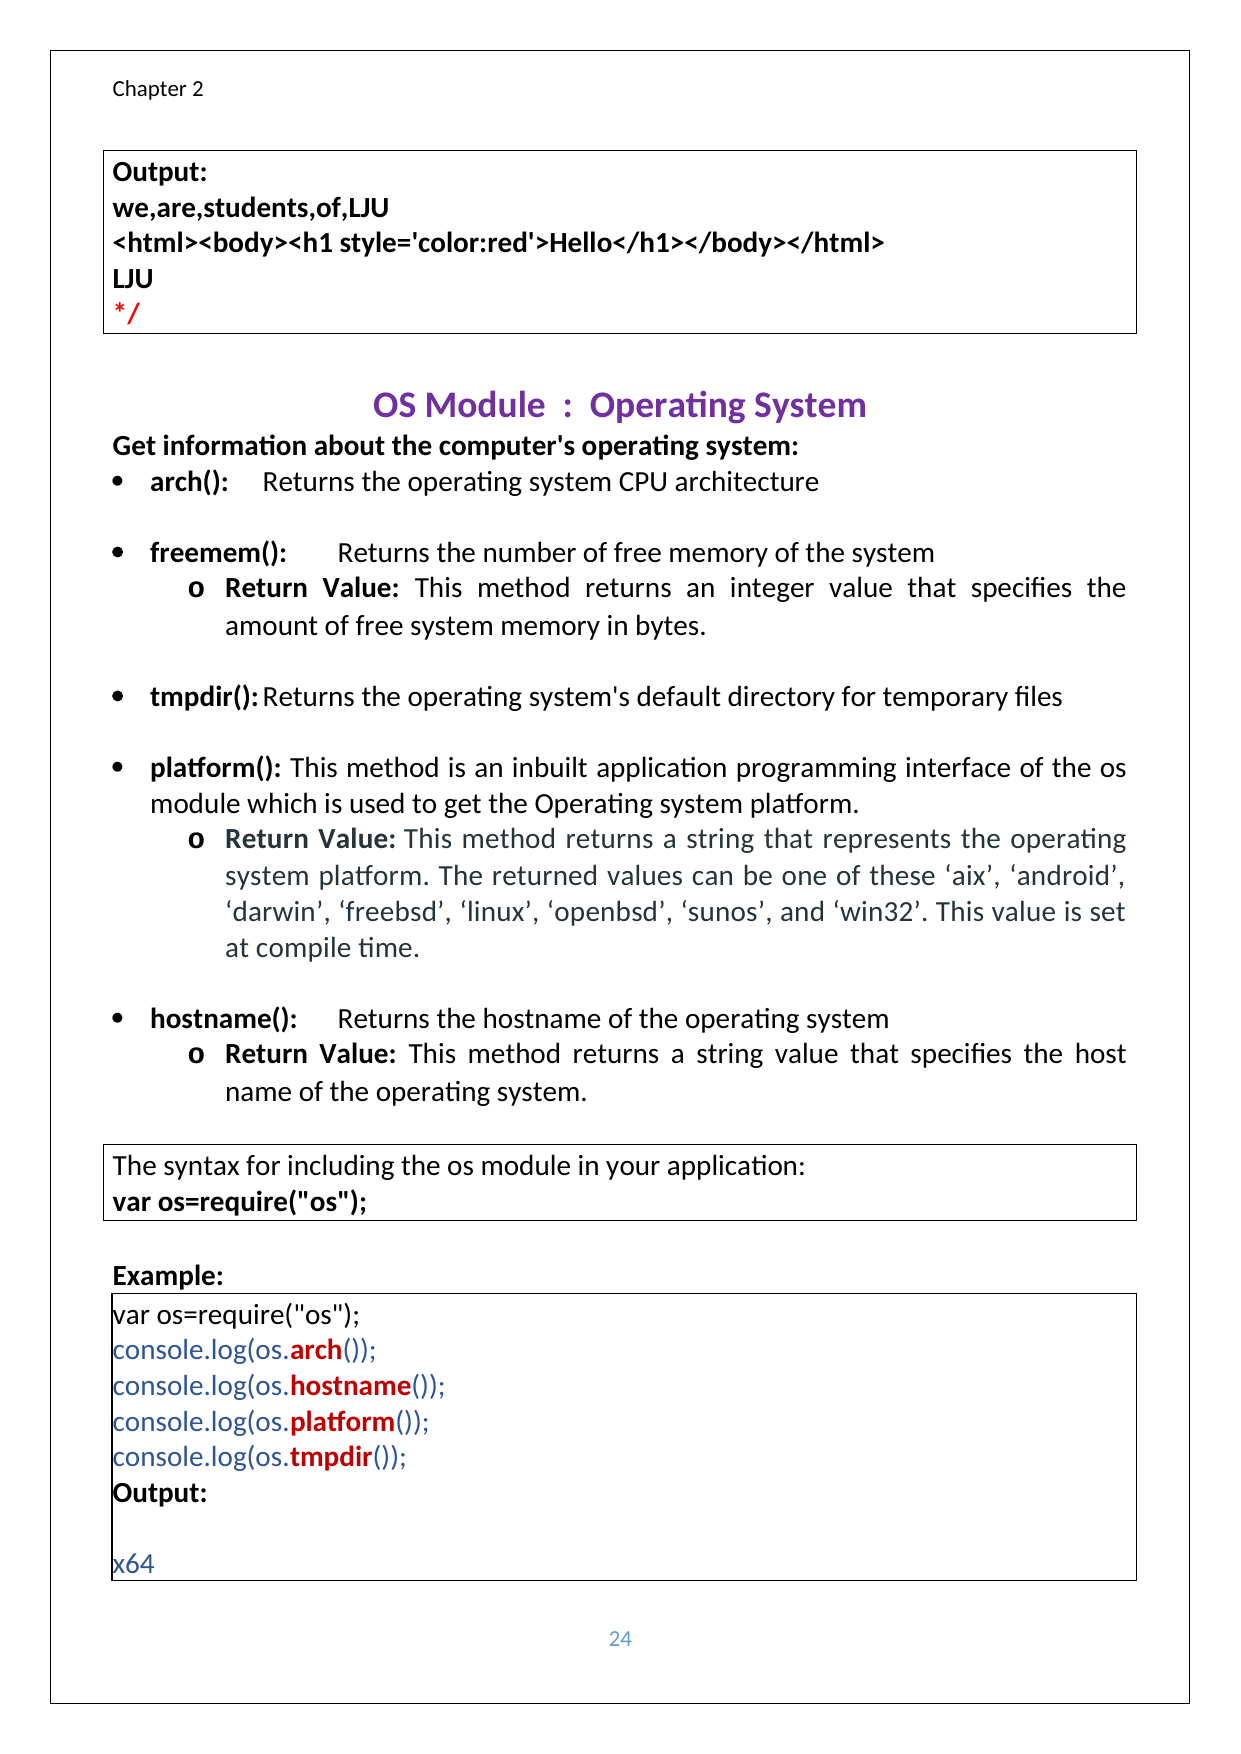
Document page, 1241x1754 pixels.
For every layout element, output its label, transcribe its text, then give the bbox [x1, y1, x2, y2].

text LJU [112, 260, 1128, 292]
list arch(): Returns the operating system CPU architecture [112, 463, 1128, 498]
list freemem(): Returns the number of free memory of the system [112, 534, 1128, 569]
list Return Value: This method returns an integer value that specifies the amount of free system memory in bytes. [187, 569, 1128, 642]
text Output: [113, 1474, 1128, 1509]
text Output: [104, 151, 1136, 189]
list Return Value: This method returns a string that represents the operating system platform. The returned values can be one of these ‘aix’, ‘android’, ‘darwin’, ‘freebsd’, ‘linux’, ‘openbsd’, ‘sunos’, and ‘win32’. This value is set at compile time. [187, 820, 1128, 964]
list tmpdir(): Returns the operating system's default directory for temporary files [112, 678, 1128, 713]
text var os=require("os"); [104, 1179, 1136, 1220]
text The syntax for including the os module in your application: [104, 1145, 1136, 1179]
text Get information about the computer's operating system: [112, 427, 1128, 463]
text console.log(os.tmpdir()); [113, 1438, 1128, 1474]
list platform(): This method is an inbuilt application programming interface of the os module which is used to get the Operating system platform. [112, 749, 1128, 820]
text OS Module : Operating System [112, 381, 1128, 427]
text we,are,students,of,LJU [112, 189, 1128, 224]
list Return Value: This method returns a string value that specifies the host name of the operating system. [187, 1036, 1128, 1108]
text */ [104, 292, 1136, 333]
text var os=require("os"); [113, 1294, 1136, 1331]
text console.log(os.platform()); [113, 1403, 1128, 1438]
list hostname(): Returns the hostname of the operating system [112, 1000, 1128, 1036]
text Example: [112, 1257, 1128, 1293]
text console.log(os.arch()); [113, 1331, 1128, 1367]
text x64 [113, 1545, 1128, 1580]
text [112, 224, 1128, 260]
text console.log(os.hostname()); [113, 1367, 1128, 1403]
